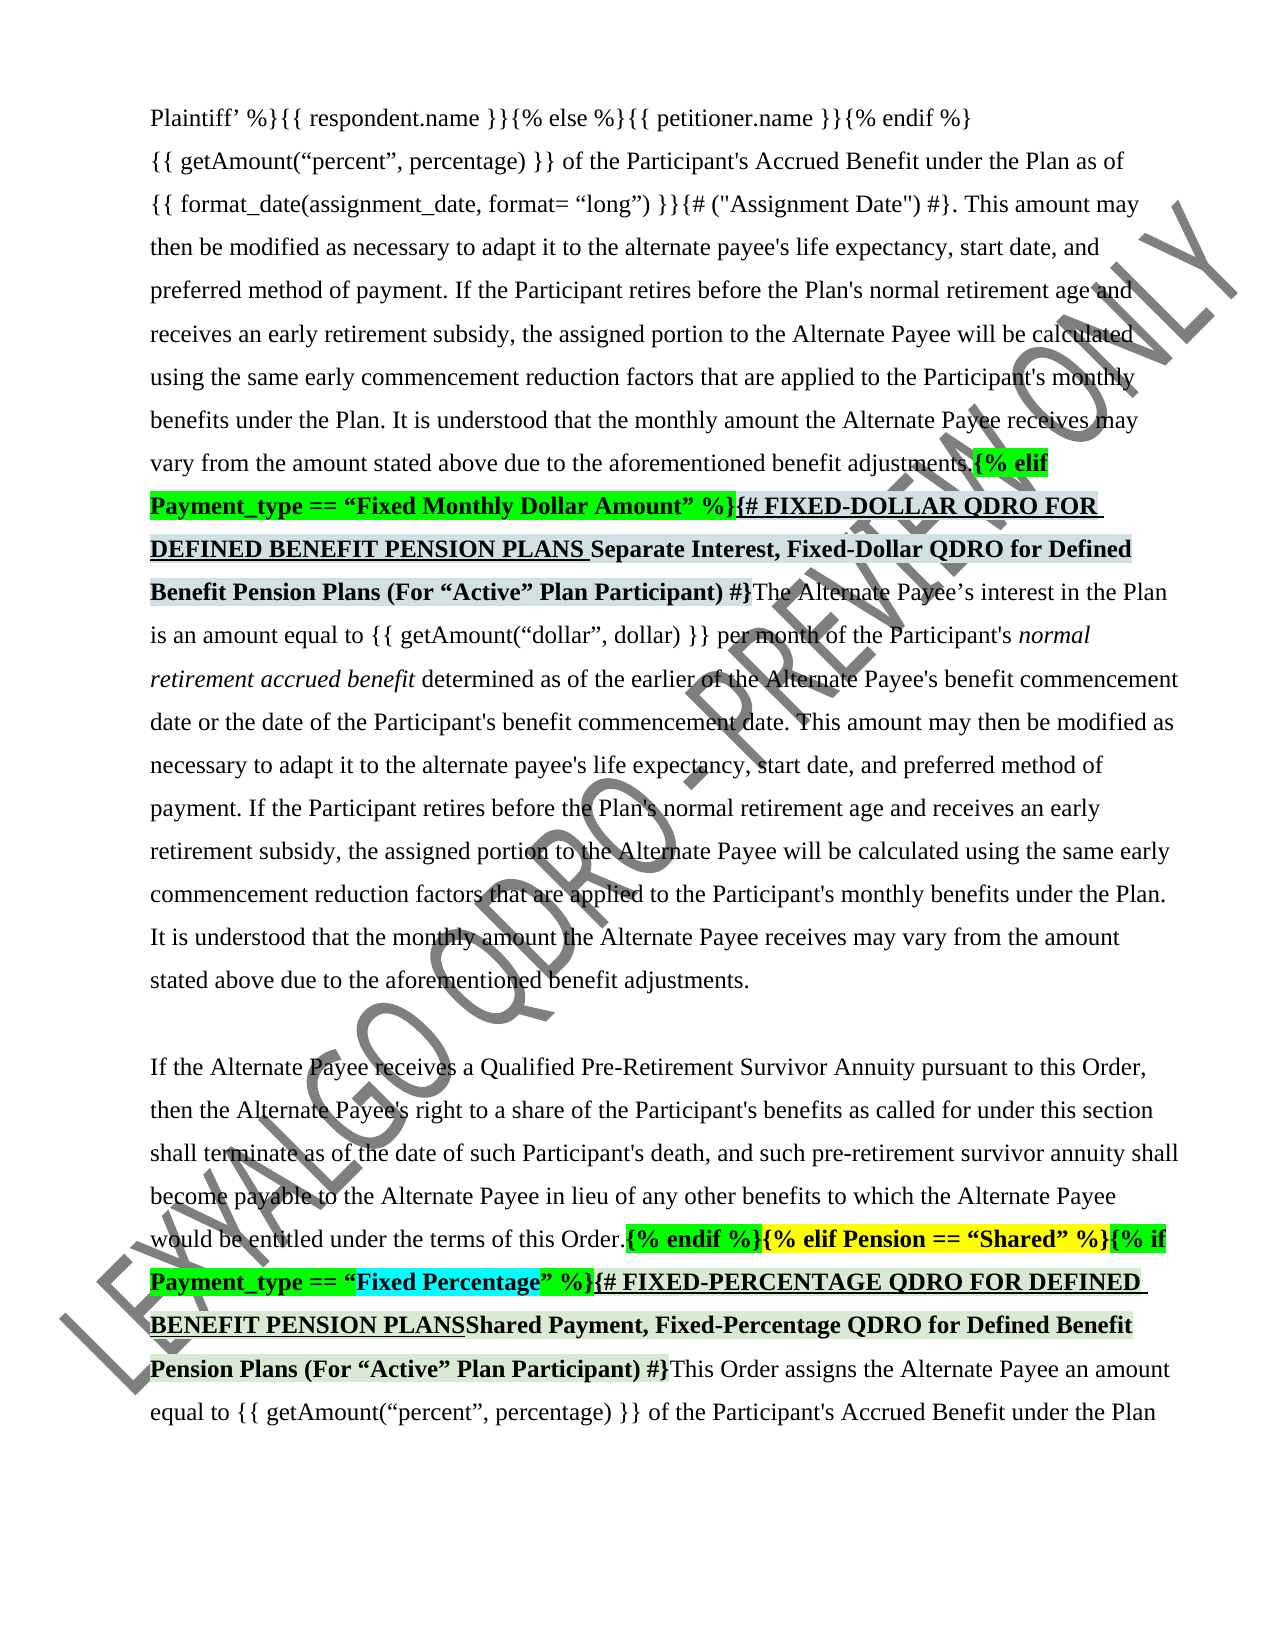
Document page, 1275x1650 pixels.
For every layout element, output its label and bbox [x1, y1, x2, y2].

text [150, 1052, 1181, 1426]
text [150, 103, 1181, 994]
